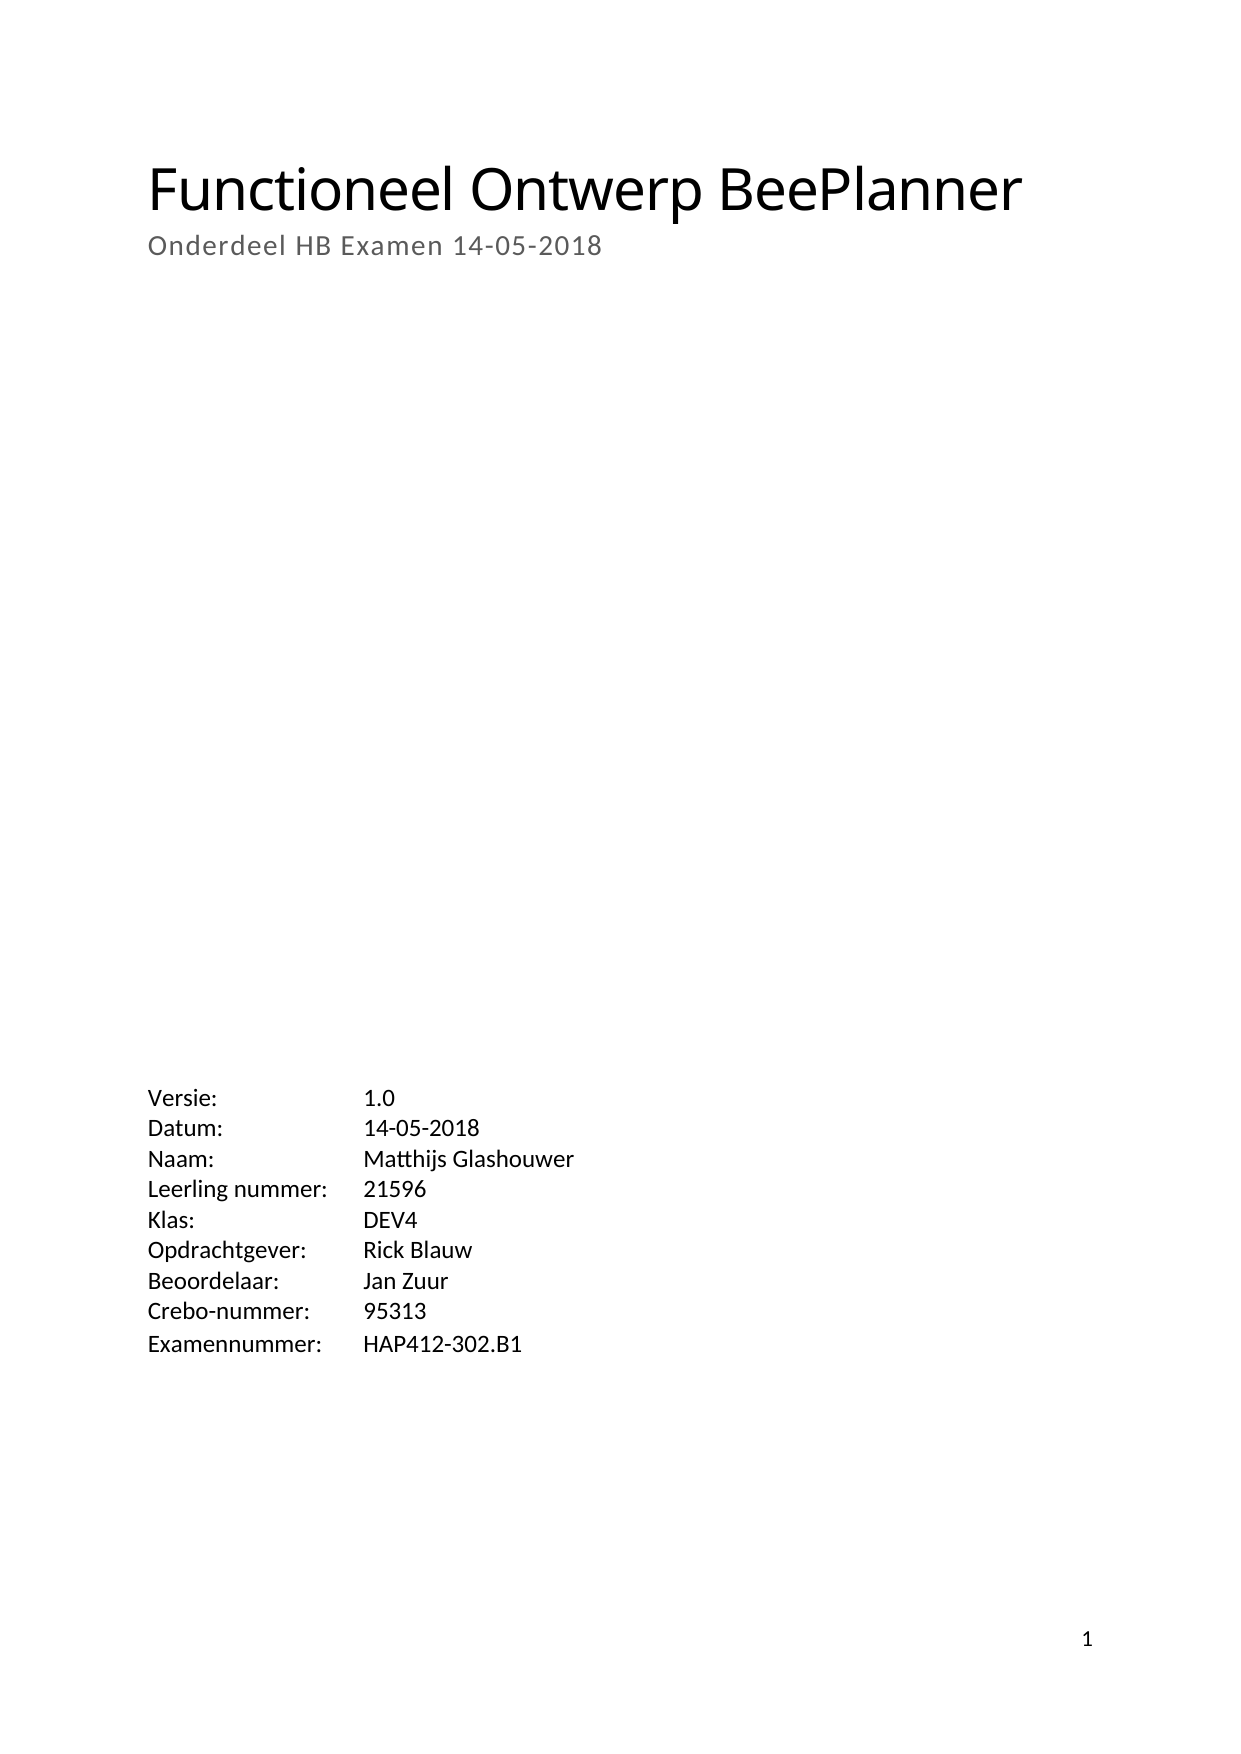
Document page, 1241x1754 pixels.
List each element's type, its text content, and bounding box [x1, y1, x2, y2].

table_header 1.0 [352, 1082, 669, 1112]
table_cell Matthijs Glashouwer [352, 1143, 669, 1173]
table_cell Examennummer: [136, 1329, 352, 1359]
table_cell Klas: [136, 1204, 352, 1234]
table_cell DEV4 [352, 1204, 669, 1234]
table_cell Jan Zuur [352, 1265, 669, 1296]
title Functioneel Ontwerp BeePlanner [148, 148, 1093, 227]
table_cell Datum: [136, 1113, 352, 1143]
table_cell Beoordelaar: [136, 1265, 352, 1296]
table_cell 14-05-2018 [352, 1113, 669, 1143]
table_cell Naam: [136, 1143, 352, 1173]
table_cell Crebo-nummer: [136, 1296, 352, 1329]
table_cell Rick Blauw [352, 1235, 669, 1265]
table_cell Opdrachtgever: [136, 1235, 352, 1265]
subtitle Onderdeel HB Examen 14-05-2018 [148, 227, 1093, 263]
table_cell 21596 [352, 1174, 669, 1204]
table_cell 95313 [352, 1296, 669, 1329]
table_cell Leerling nummer: [136, 1174, 352, 1204]
table_cell HAP412-302.B1 [352, 1329, 669, 1359]
table_header Versie: [136, 1082, 352, 1112]
